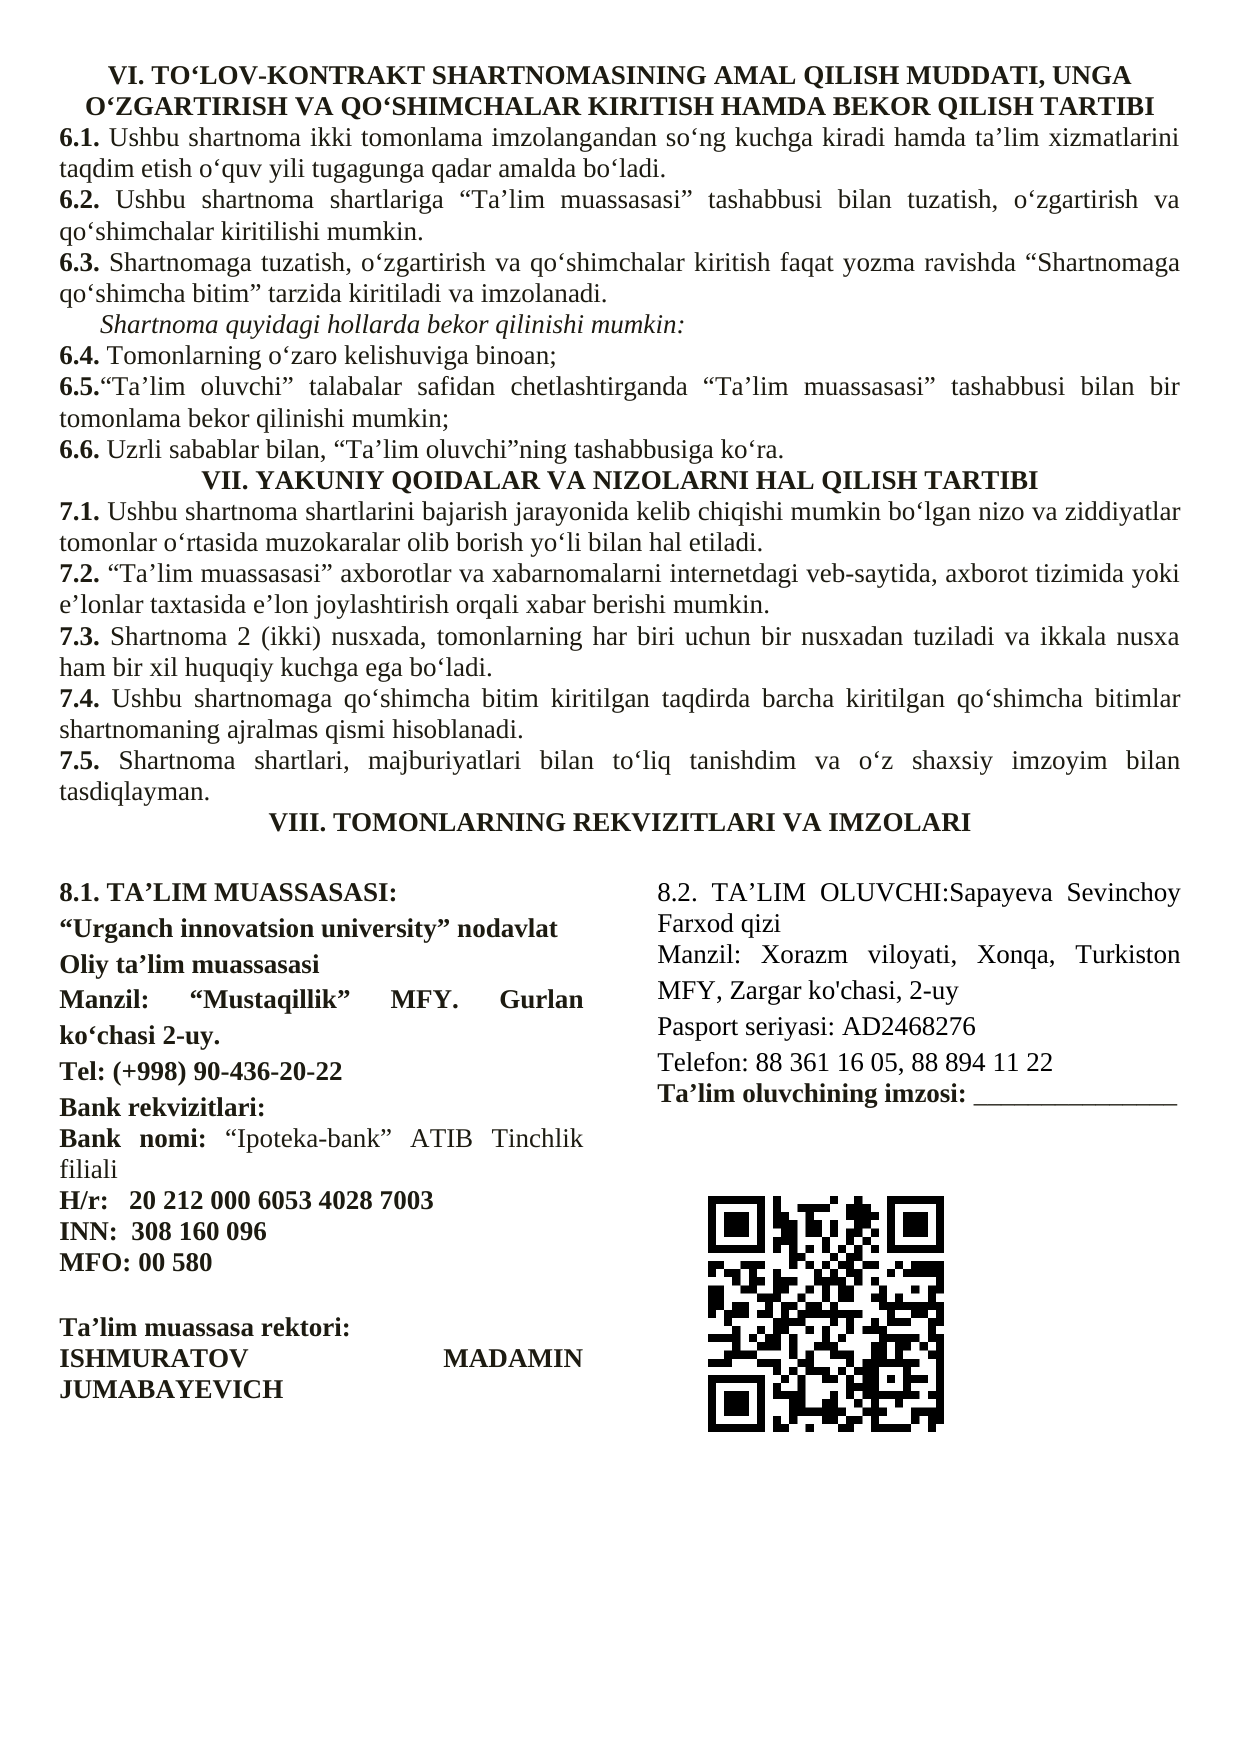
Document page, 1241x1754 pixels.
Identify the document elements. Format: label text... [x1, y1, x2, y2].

text 7.4. Ushbu shartnomaga qo‘shimcha bitim kiritilgan taqdirda barcha kiritilgan qo‘shimcha bitimlar shartnomaning ajralmas qismi hisoblanadi. [59, 682, 1181, 744]
text MFO: 00 580 [59, 1246, 583, 1277]
text Ta’lim oluvchining imzosi: _______________ [657, 1077, 1181, 1108]
text VII. YAKUNIY QOIDALAR VA NIZOLARNI HAL QILISH TARTIBI [59, 464, 1181, 495]
text “Urganch innovatsion university” nodavlat Oliy ta’lim muassasasi [59, 912, 583, 979]
text Ta’lim muassasa rektori: [59, 1311, 583, 1342]
text Manzil: “Mustaqillik” MFY. Gurlan koʻchasi 2-uy. [59, 983, 583, 1050]
text 6.5.“Ta’lim oluvchi” talabalar safidan chetlashtirganda “Ta’lim muassasasi” tashabbusi bilan bir tomonlama bekor qilinishi mumkin; [59, 371, 1181, 433]
text 6.6. Uzrli sabablar bilan, “Ta’lim oluvchi”ning tashabbusiga ko‘ra. [59, 433, 1181, 464]
text Shartnoma quyidagi hollarda bekor qilinishi mumkin: [59, 308, 1181, 339]
text 6.4. Tomonlarning o‘zaro kelishuviga binoan; [59, 339, 1181, 371]
picture [675, 1164, 976, 1464]
text 6.1. Ushbu shartnoma ikki tomonlama imzolangandan so‘ng kuchga kiradi hamda ta’lim xizmatlarini taqdim etish o‘quv yili tugagunga qadar amalda bo‘ladi. [59, 121, 1181, 184]
text INN: 308 160 096 [59, 1215, 583, 1246]
text Bank nomi: “Ipoteka-bank” ATIB Tinchlik filiali [59, 1122, 583, 1184]
text 7.3. Shartnoma 2 (ikki) nusxada, tomonlarning har biri uchun bir nusxadan tuziladi va ikkala nusxa ham bir xil huquqiy kuchga ega bo‘ladi. [59, 620, 1181, 682]
text 8.2. TA’LIM OLUVCHI:Sapayeva Sevinchoy Farxod qizi [657, 876, 1181, 938]
text Tel: (+998) 90-436-20-22 [59, 1055, 583, 1086]
text 7.1. Ushbu shartnoma shartlarini bajarish jarayonida kelib chiqishi mumkin bo‘lgan nizo va ziddiyatlar tomonlar o‘rtasida muzokaralar olib borish yo‘li bilan hal etiladi. [59, 495, 1181, 557]
text VIII. TOMONLARNING REKVIZITLARI VA IMZOLARI [59, 807, 1181, 838]
text 6.3. Shartnomaga tuzatish, o‘zgartirish va qo‘shimchalar kiritish faqat yozma ravishda “Shartnomaga qo‘shimcha bitim” tarzida kiritiladi va imzolanadi. [59, 246, 1181, 308]
text VI. TO‘LOV-KONTRAKT SHARTNOMASINING AMAL QILISH MUDDATI, UNGA O‘ZGARTIRISH VA QO‘SHIMCHALAR KIRITISH HAMDA BEKOR QILISH TARTIBI [59, 59, 1181, 121]
text 7.5. Shartnoma shartlari, majburiyatlari bilan to‘liq tanishdim va o‘z shaxsiy imzoyim bilan tasdiqlayman. [59, 744, 1181, 807]
text 6.2. Ushbu shartnoma shartlariga “Ta’lim muassasasi” tashabbusi bilan tuzatish, o‘zgartirish va qo‘shimchalar kiritilishi mumkin. [59, 184, 1181, 246]
text Pasport seriyasi: AD2468276 [657, 1010, 1181, 1041]
text Bank rekvizitlari: [59, 1091, 583, 1122]
text ISHMURATOV MADAMIN JUMABAYEVICH [59, 1342, 583, 1404]
text 8.1. TA’LIM MUASSASASI: [59, 876, 583, 907]
text Manzil: Xorazm viloyati, Xonqa, Turkiston MFY, Zargar ko'chasi, 2-uy [657, 938, 1181, 1005]
text Telefon: 88 361 16 05, 88 894 11 22 [657, 1046, 1181, 1077]
text 7.2. “Ta’lim muassasasi” axborotlar va xabarnomalarni internetdagi veb-saytida, axborot tizimida yoki e’lonlar taxtasida e’lon joylashtirish orqali xabar berishi mumkin. [59, 557, 1181, 620]
text H/r: 20 212 000 6053 4028 7003 [59, 1184, 583, 1215]
